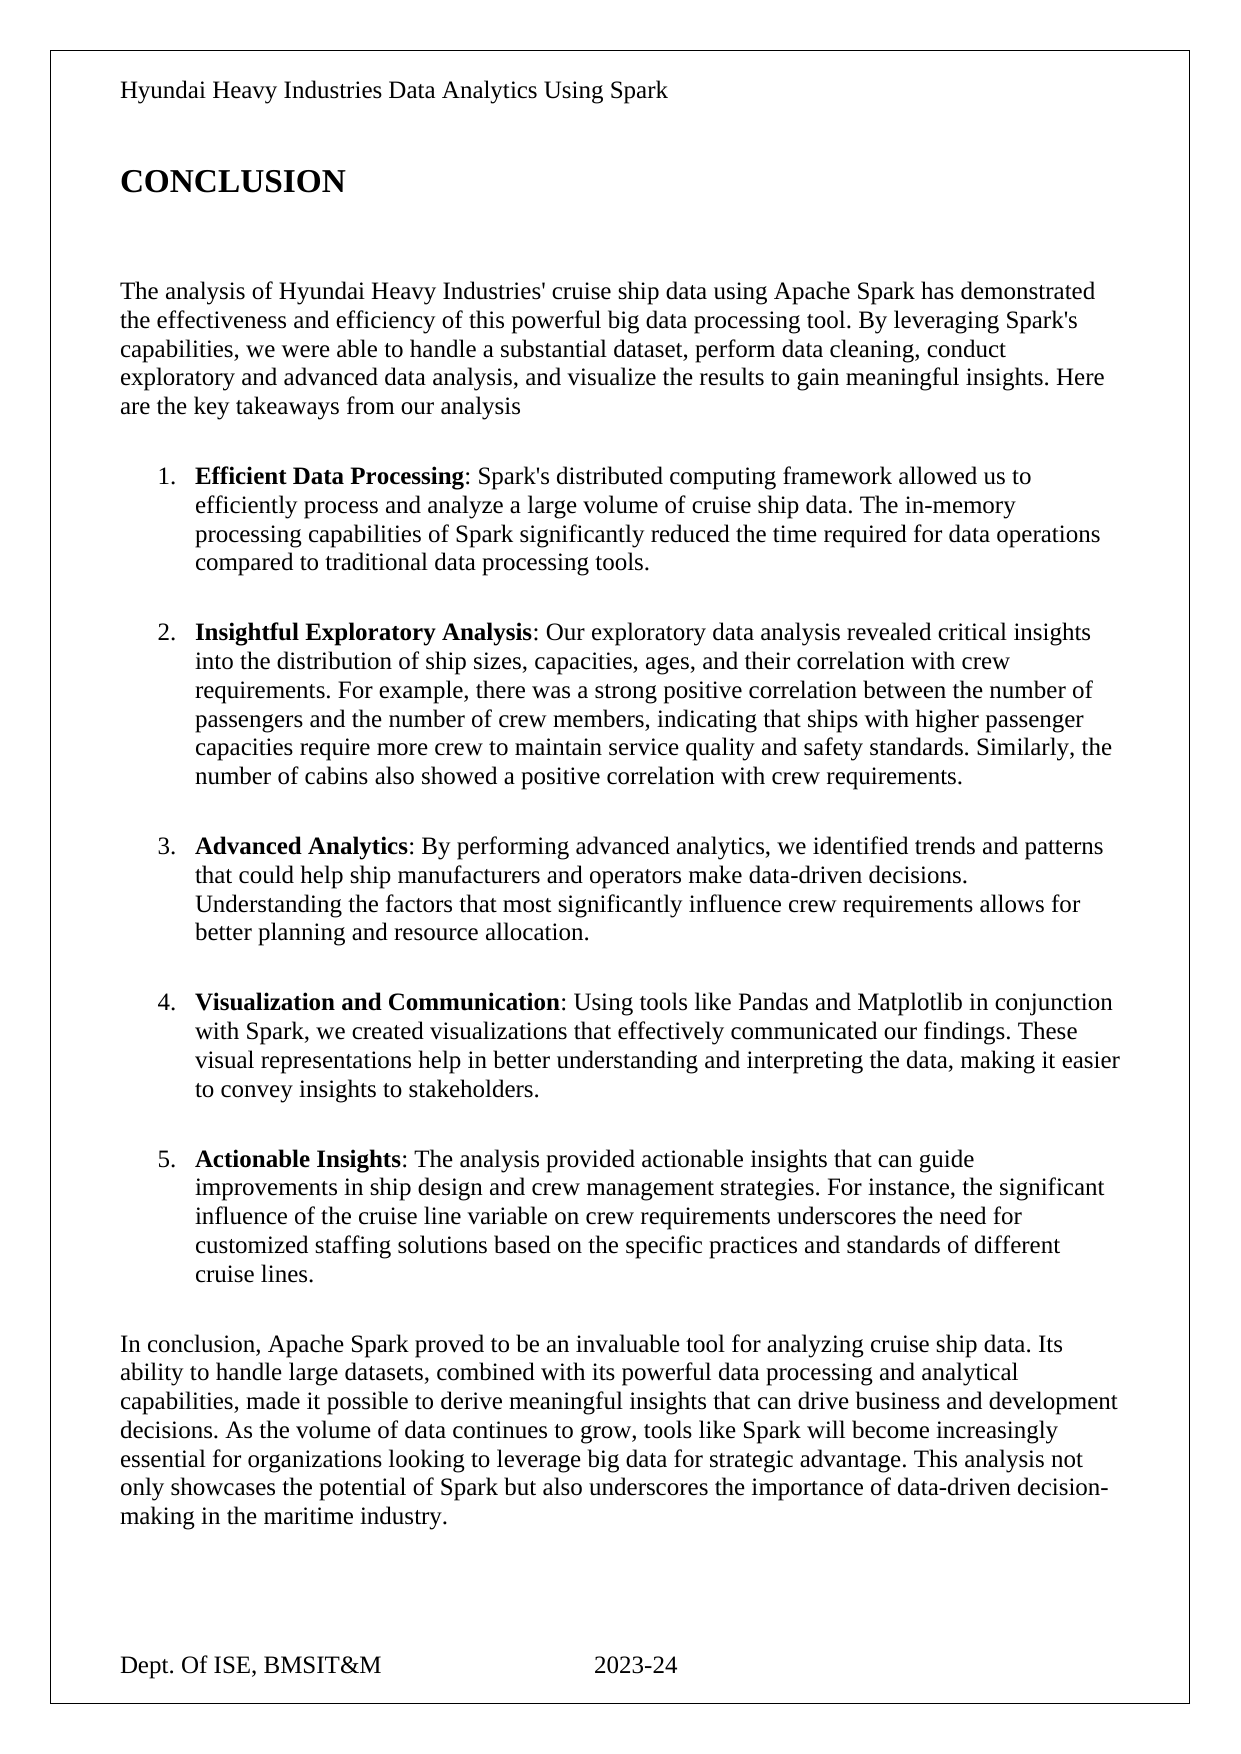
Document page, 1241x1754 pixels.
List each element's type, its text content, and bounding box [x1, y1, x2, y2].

list Insightful Exploratory Analysis: Our exploratory data analysis revealed critical insights into the distribution of ship sizes, capacities, ages, and their correlation with crew requirements. For example, there was a strong positive correlation between the number of passengers and the number of crew members, indicating that ships with higher passenger capacities require more crew to maintain service quality and safety standards. Similarly, the number of cabins also showed a positive correlation with crew requirements. [157, 617, 1120, 790]
text CONCLUSION [120, 161, 1120, 199]
text In conclusion, Apache Spark proved to be an invaluable tool for analyzing cruise ship data. Its ability to handle large datasets, combined with its powerful data processing and analytical capabilities, made it possible to derive meaningful insights that can drive business and development decisions. As the volume of data continues to grow, tools like Spark will become increasingly essential for organizations looking to leverage big data for strategic advantage. This analysis not only showcases the potential of Spark but also underscores the importance of data-driven decision-making in the maritime industry. [120, 1329, 1120, 1530]
text The analysis of Hyundai Heavy Industries' cruise ship data using Apache Spark has demonstrated the effectiveness and efficiency of this powerful big data processing tool. By leveraging Spark's capabilities, we were able to handle a substantial dataset, perform data cleaning, conduct exploratory and advanced data analysis, and visualize the results to gain meaningful insights. Here are the key takeaways from our analysis [120, 276, 1120, 420]
list Visualization and Communication: Using tools like Pandas and Matplotlib in conjunction with Spark, we created visualizations that effectively communicated our findings. These visual representations help in better understanding and interpreting the data, making it easier to convey insights to stakeholders. [157, 987, 1120, 1102]
list Efficient Data Processing: Spark's distributed computing framework allowed us to efficiently process and analyze a large volume of cruise ship data. The in-memory processing capabilities of Spark significantly reduced the time required for data operations compared to traditional data processing tools. [157, 461, 1120, 576]
list Advanced Analytics: By performing advanced analytics, we identified trends and patterns that could help ship manufacturers and operators make data-driven decisions. Understanding the factors that most significantly influence crew requirements allows for better planning and resource allocation. [157, 831, 1120, 946]
list Actionable Insights: The analysis provided actionable insights that can guide improvements in ship design and crew management strategies. For instance, the significant influence of the cruise line variable on crew requirements underscores the need for customized staffing solutions based on the specific practices and standards of different cruise lines. [157, 1144, 1120, 1287]
